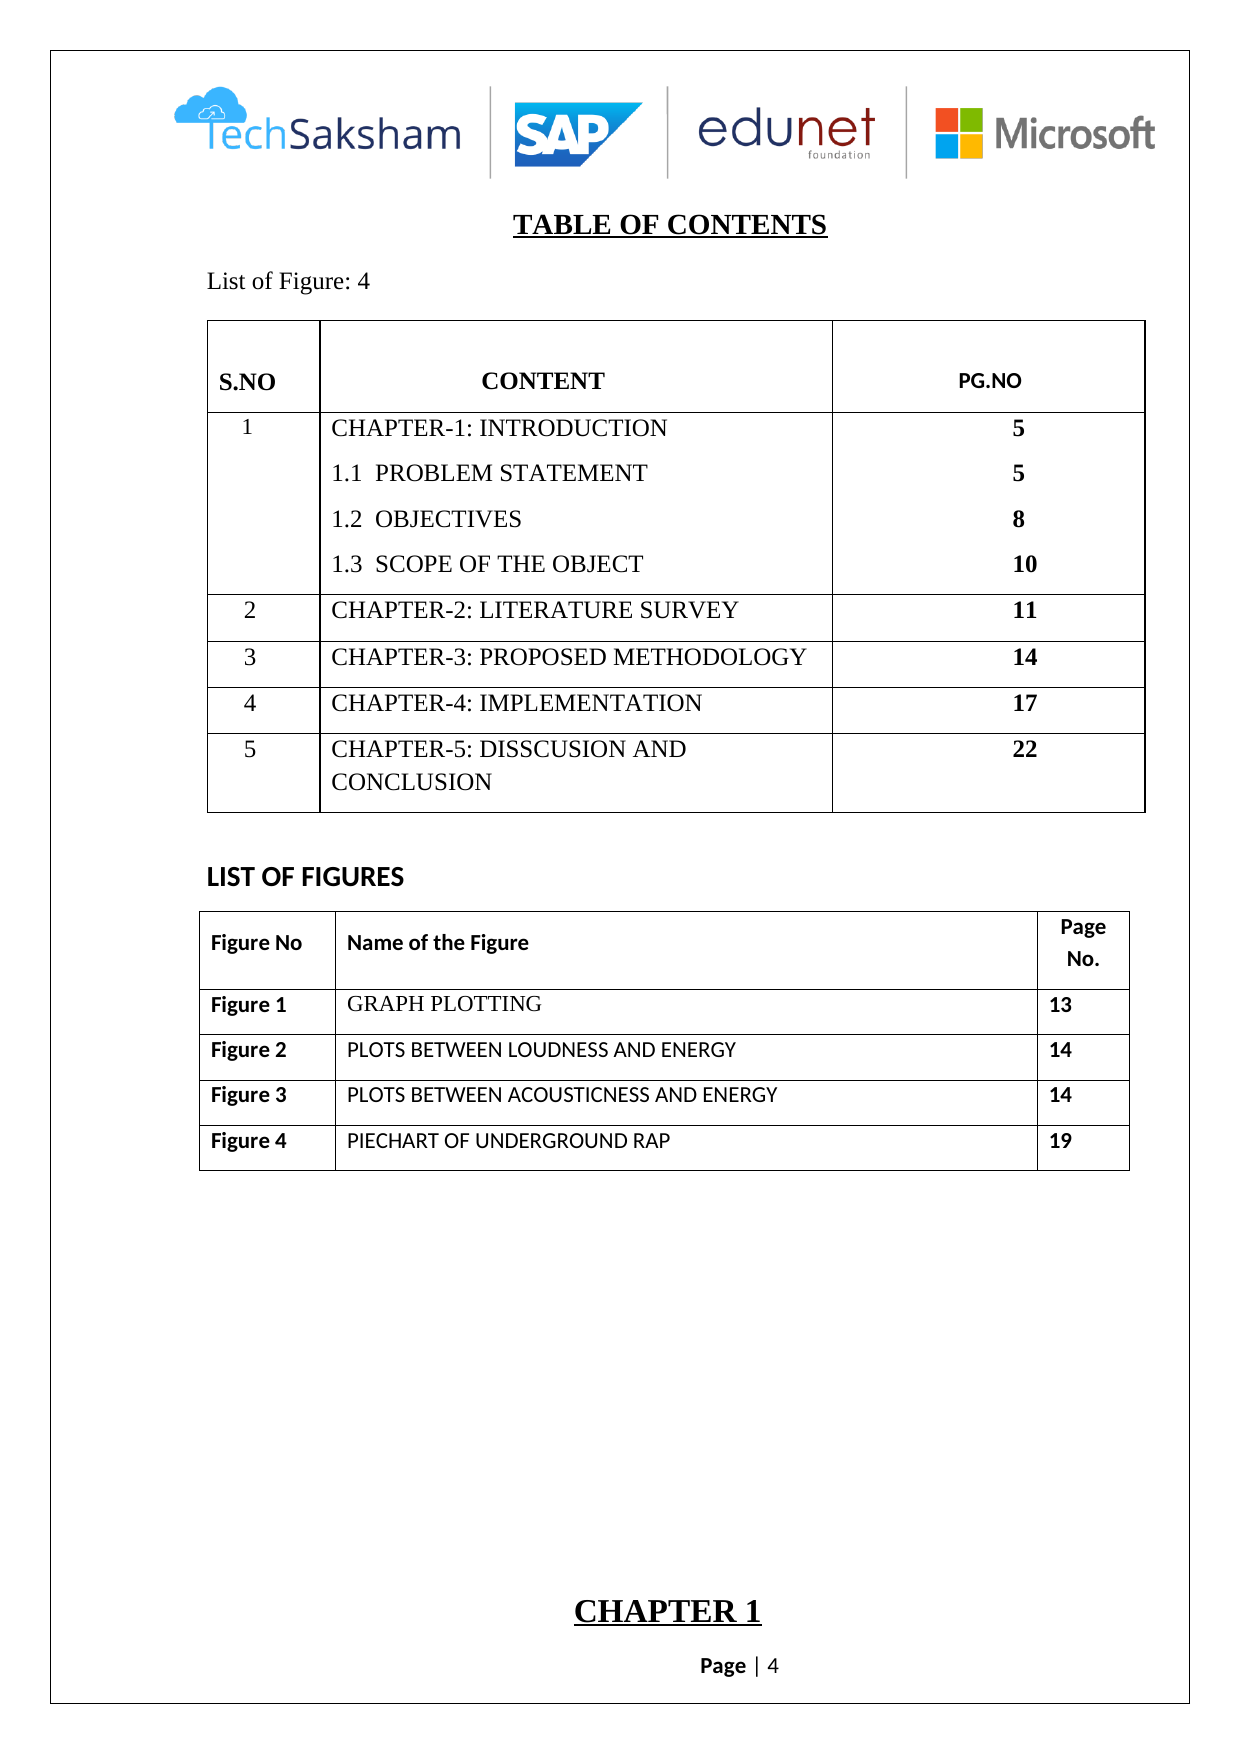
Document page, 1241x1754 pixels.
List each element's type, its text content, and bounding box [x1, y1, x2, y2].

table_cell 1 [208, 413, 319, 594]
table_cell PLOTS BETWEEN ACOUSTICNESS AND ENERGY [336, 1081, 1037, 1125]
table_cell 11 [833, 595, 1144, 641]
table_header Name of the Figure [336, 912, 1037, 989]
table_cell 5 [208, 734, 319, 812]
table_cell 3 [208, 642, 319, 687]
table_header CONTENT [321, 321, 832, 412]
table_cell 14 [1038, 1035, 1129, 1079]
picture [168, 79, 467, 155]
table_cell 2 [208, 595, 319, 641]
text LIST OF FIGURES [207, 858, 1122, 893]
table_cell 17 [833, 688, 1144, 733]
table_cell [200, 1035, 335, 1079]
table_header Figure No [200, 912, 335, 989]
picture [514, 98, 644, 167]
text List of Figure: 4 [207, 266, 1122, 295]
table_cell PLOTS BETWEEN LOUDNESS AND ENERGY [336, 1035, 1037, 1079]
table_cell GRAPH PLOTTING [336, 990, 1037, 1034]
table_cell CHAPTER-3: PROPOSED METHODOLOGY [321, 642, 832, 687]
table_cell CHAPTER-2: LITERATURE SURVEY [321, 595, 832, 641]
table_cell [200, 1081, 335, 1125]
table_cell CHAPTER-1: INTRODUCTION PROBLEM STATEMENT OBJECTIVES SCOPE OF THE OBJECT [321, 413, 832, 594]
table_header Page No. [1038, 912, 1129, 989]
table_cell [200, 990, 335, 1034]
table_header PG.NO [833, 321, 1144, 412]
table_cell CHAPTER-4: IMPLEMENTATION [321, 688, 832, 733]
table_cell 5 5 8 10 [833, 413, 1144, 594]
picture [930, 102, 1161, 163]
table_cell 13 [1038, 990, 1129, 1034]
text CHAPTER 1 [207, 1591, 1122, 1630]
table_cell [200, 1126, 335, 1170]
table_cell CHAPTER-5: DISSCUSION AND CONCLUSION [321, 734, 832, 812]
table_cell 14 [1038, 1081, 1129, 1125]
picture [691, 100, 883, 165]
table_cell 14 [833, 642, 1144, 687]
table_cell 4 [208, 688, 319, 733]
text TABLE OF CONTENTS [207, 207, 1122, 240]
table_cell 22 [833, 734, 1144, 812]
table_cell PIECHART OF UNDERGROUND RAP [336, 1126, 1037, 1170]
table_header S.NO [208, 321, 319, 412]
table_cell 19 [1038, 1126, 1129, 1170]
